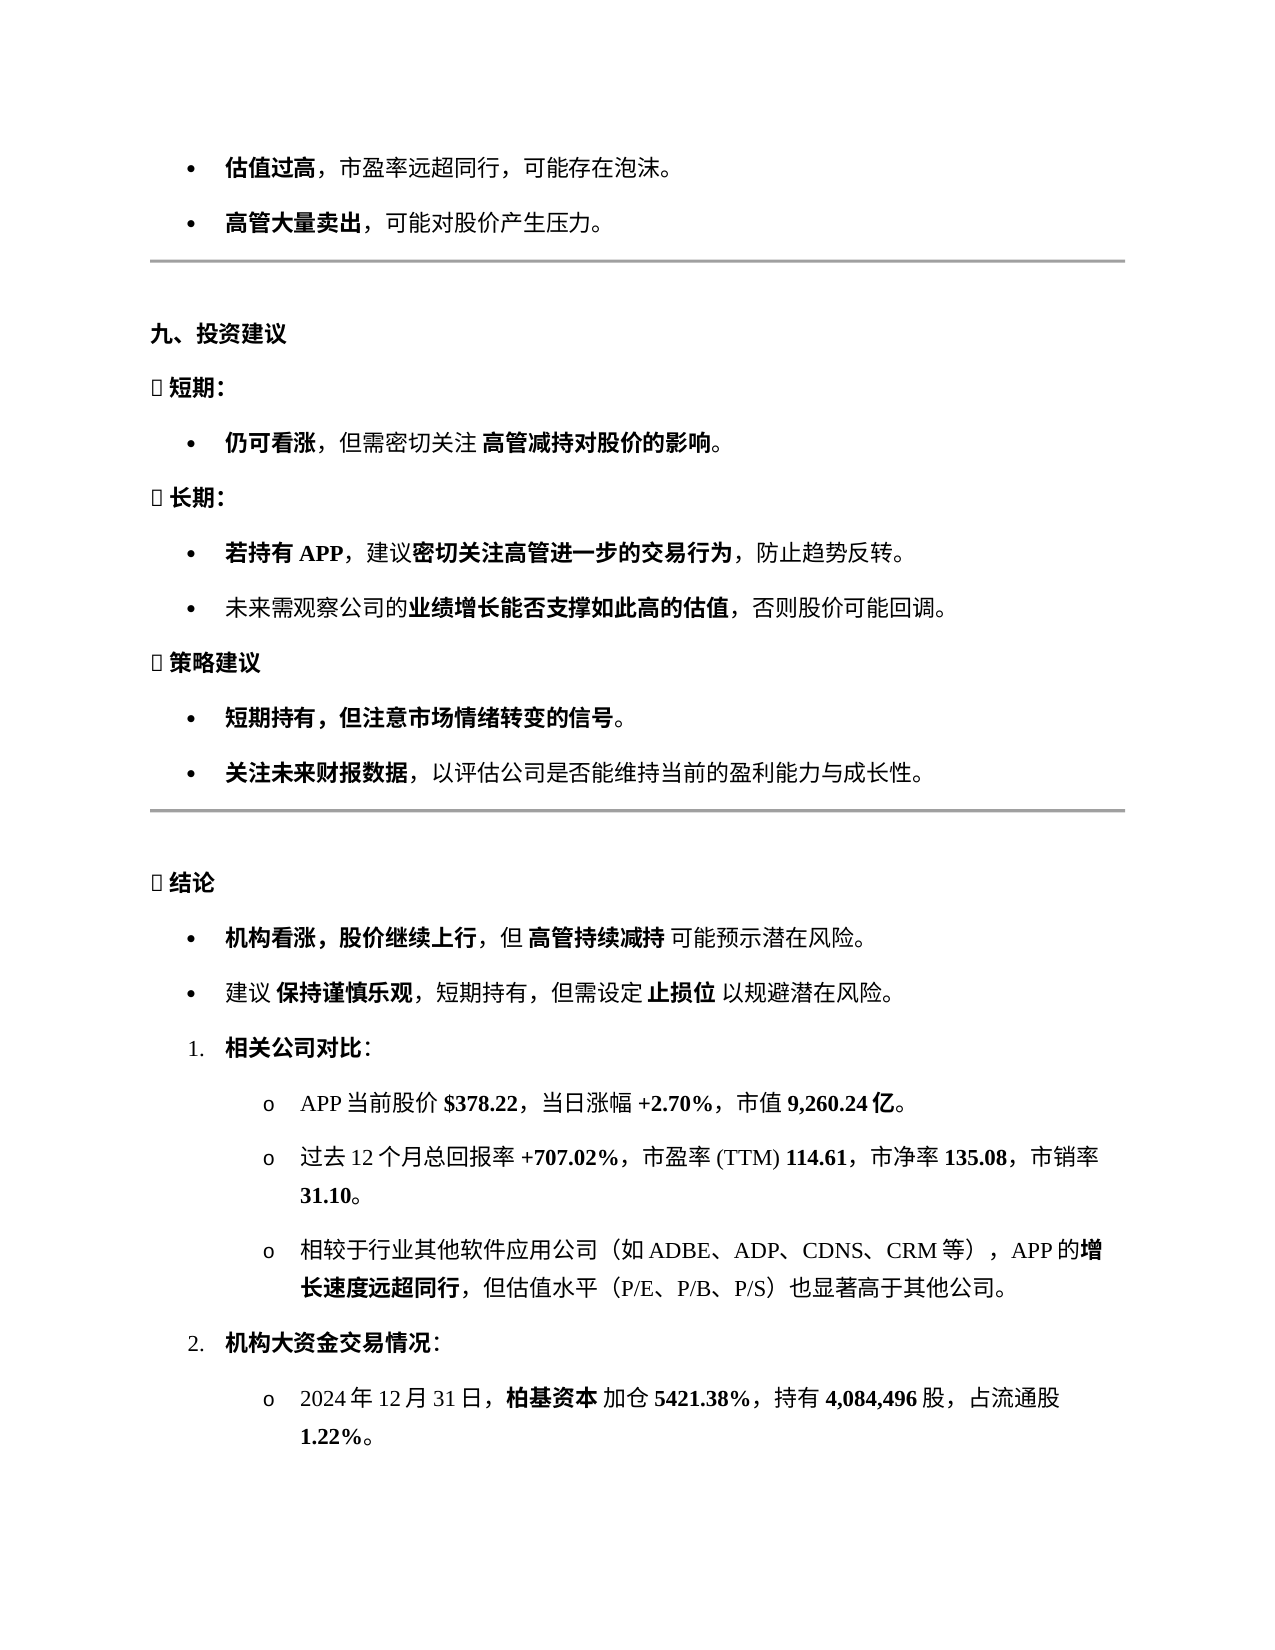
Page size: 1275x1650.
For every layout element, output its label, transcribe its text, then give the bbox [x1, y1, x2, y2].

list 建议 保持谨慎乐观，短期持有，但需设定 止损位 以规避潜在风险。 [187, 975, 1125, 1008]
text 📌 策略建议 [150, 644, 1125, 678]
list 估值过高，市盈率远超同行，可能存在泡沫。 [187, 150, 1125, 183]
list 关注未来财报数据，以评估公司是否能维持当前的盈利能力与成长性。 [187, 754, 1125, 788]
list 相较于行业其他软件应用公司（如ADBE、ADP、CDNS、CRM等），APP的增长速度远超同行，但估值水平（P/E、P/B、P/S）也显著高于其他公司。 [262, 1232, 1125, 1303]
list 仍可看涨，但需密切关注 高管减持对股价的影响。 [187, 425, 1125, 458]
list 过去12个月总回报率 +707.02%，市盈率 (TTM) 114.61，市净率 135.08，市销率 31.10。 [262, 1139, 1125, 1211]
list 2024年12月31日，柏基资本 加仓 5421.38%，持有 4,084,496 股，占流通股 1.22%。 [262, 1380, 1125, 1451]
text 📌 长期： [150, 480, 1125, 513]
list 高管大量卖出，可能对股价产生压力。 [187, 205, 1125, 238]
list 机构大资金交易情况： [187, 1325, 1125, 1358]
text 九、投资建议 [150, 315, 1125, 349]
text 📌 结论 [150, 865, 1125, 898]
list 短期持有，但注意市场情绪转变的信号。 [187, 699, 1125, 733]
text 📌 短期： [150, 370, 1125, 403]
list 机构看涨，股价继续上行，但 高管持续减持 可能预示潜在风险。 [187, 920, 1125, 953]
list 相关公司对比： [187, 1029, 1125, 1063]
list 若持有 APP，建议密切关注高管进一步的交易行为，防止趋势反转。 [187, 535, 1125, 568]
list APP当前股价 $378.22，当日涨幅 +2.70%，市值 9,260.24亿。 [262, 1084, 1125, 1118]
list 未来需观察公司的业绩增长能否支撑如此高的估值，否则股价可能回调。 [187, 590, 1125, 623]
